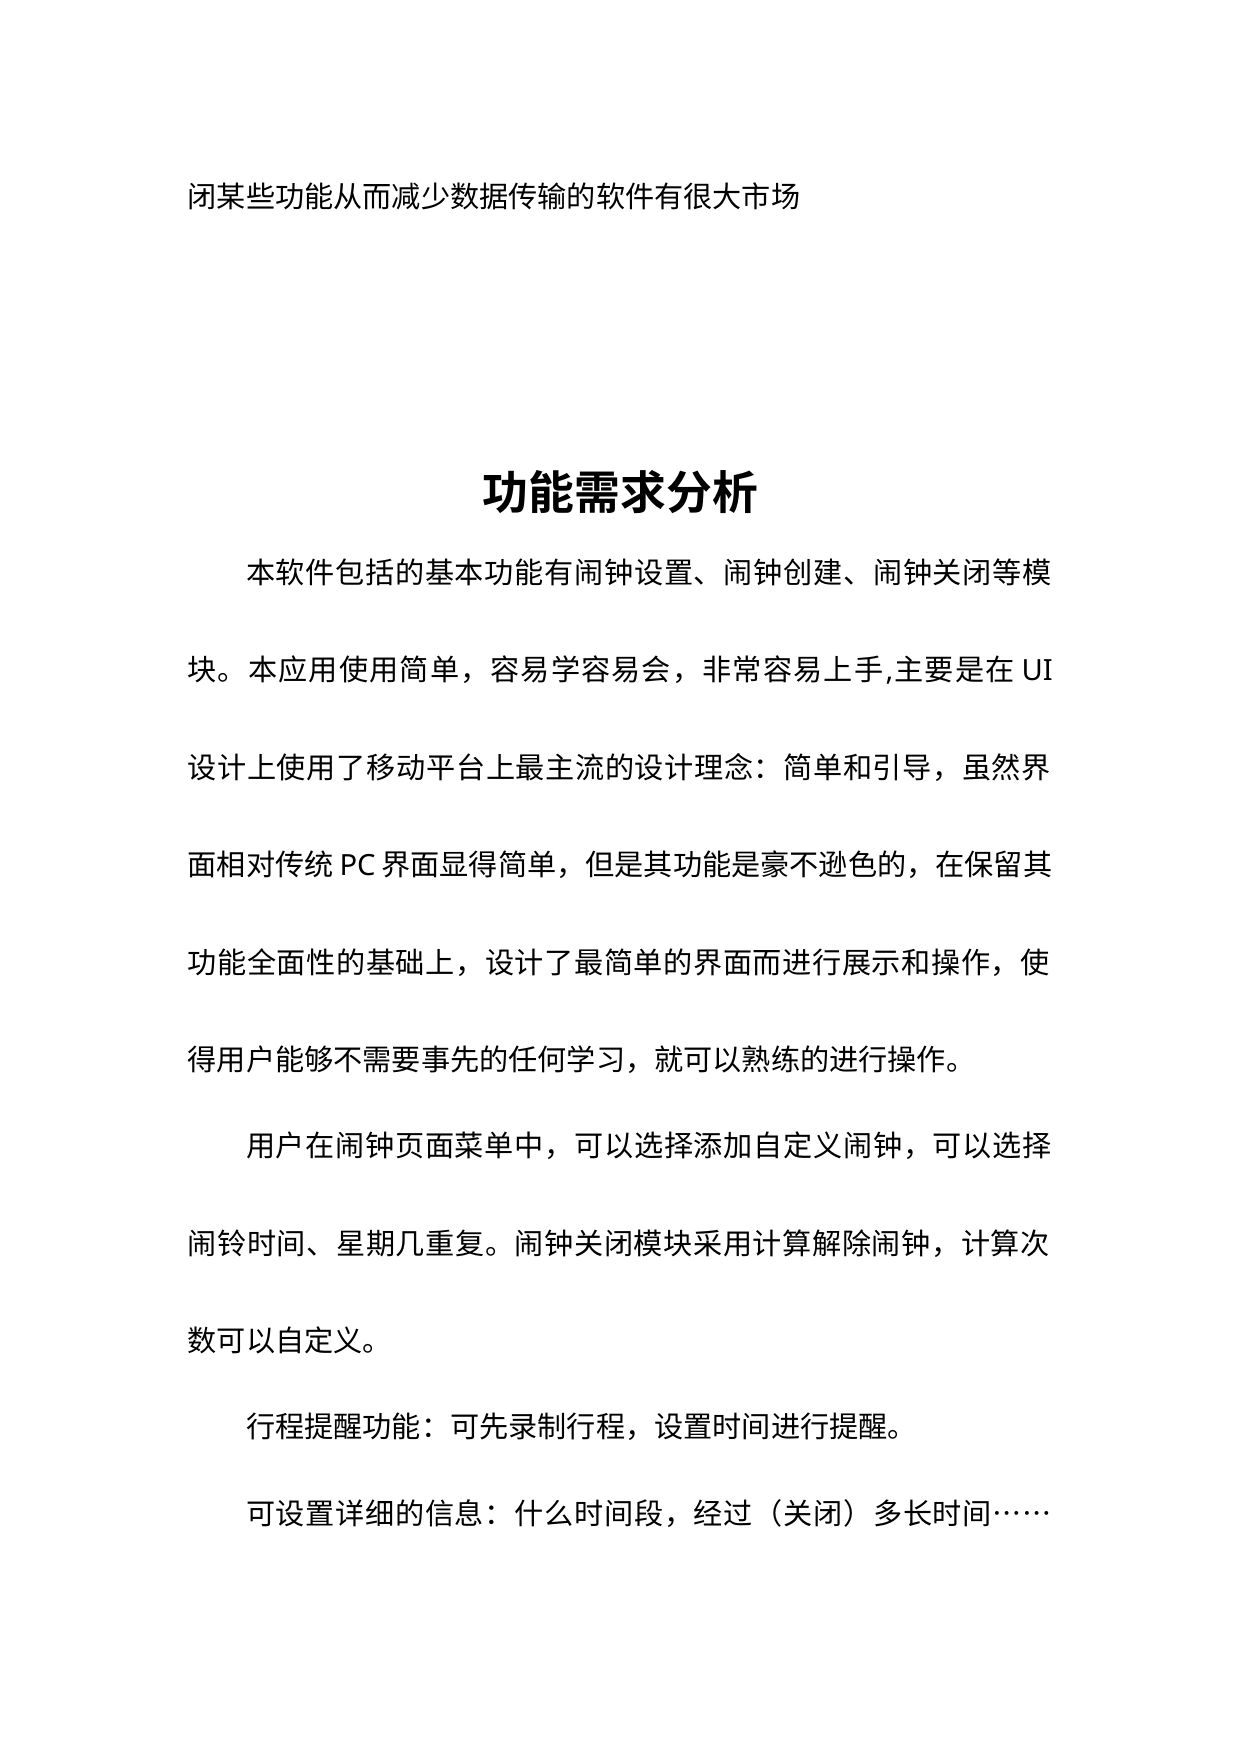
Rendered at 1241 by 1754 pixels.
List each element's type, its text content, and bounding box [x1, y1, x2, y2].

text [187, 162, 1053, 227]
text 行程提醒功能：可先录制行程，设置时间进行提醒。 [187, 1393, 1053, 1458]
text 本软件包括的基本功能有闹钟设置、闹钟创建、闹钟关闭等模块。本应用使用简单，容易学容易会，非常容易上手,主要是在UI设计上使用了移动平台上最主流的设计理念：简单和引导，虽然界面相对传统PC界面显得简单，但是其功能是豪不逊色的，在保留其功能全面性的基础上，设计了最简单的界面而进行展示和操作，使得用户能够不需要事先的任何学习，就可以熟练的进行操作。 [187, 538, 1053, 1090]
text 功能需求分析 [187, 440, 1053, 538]
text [187, 1479, 1053, 1544]
text 用户在闹钟页面菜单中，可以选择添加自定义闹钟，可以选择闹铃时间、星期几重复。闹钟关闭模块采用计算解除闹钟，计算次数可以自定义。 [187, 1112, 1053, 1372]
